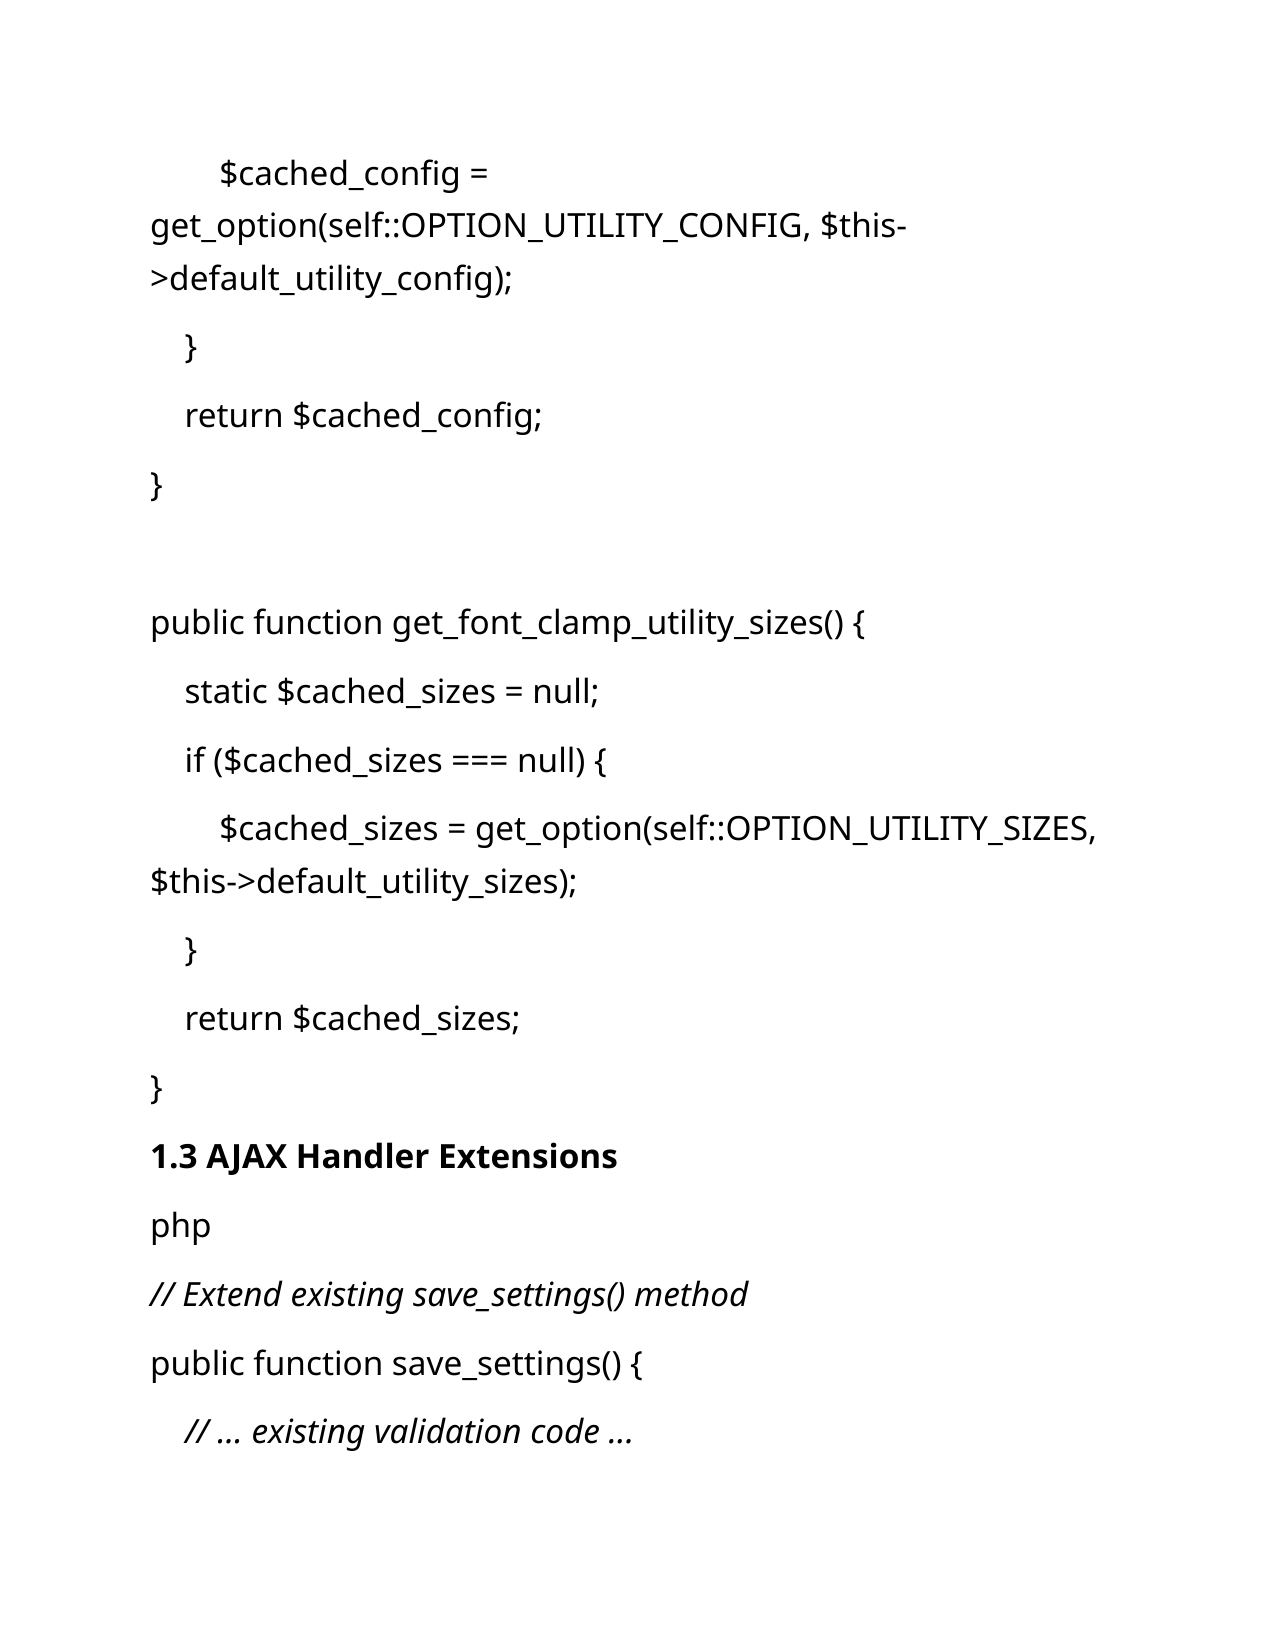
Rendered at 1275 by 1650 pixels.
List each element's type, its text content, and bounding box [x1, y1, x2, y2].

text // ... existing validation code ... [150, 1408, 1125, 1454]
text } [150, 1064, 1125, 1109]
text $cached_config = get_option(self::OPTION_UTILITY_CONFIG, $this->default_utility_config); [150, 150, 1125, 300]
text $cached_sizes = get_option(self::OPTION_UTILITY_SIZES, $this->default_utility_sizes); [150, 805, 1125, 903]
text php [150, 1202, 1125, 1247]
text if ($cached_sizes === null) { [150, 736, 1125, 782]
text 1.3 AJAX Handler Extensions [150, 1133, 1125, 1178]
text return $cached_sizes; [150, 995, 1125, 1041]
text } [150, 926, 1125, 972]
text public function save_settings() { [150, 1339, 1125, 1385]
text return $cached_config; [150, 392, 1125, 437]
text } [150, 323, 1125, 369]
text } [150, 461, 1125, 506]
text // Extend existing save_settings() method [150, 1271, 1125, 1316]
text static $cached_sizes = null; [150, 667, 1125, 713]
text public function get_font_clamp_utility_sizes() { [150, 599, 1125, 644]
